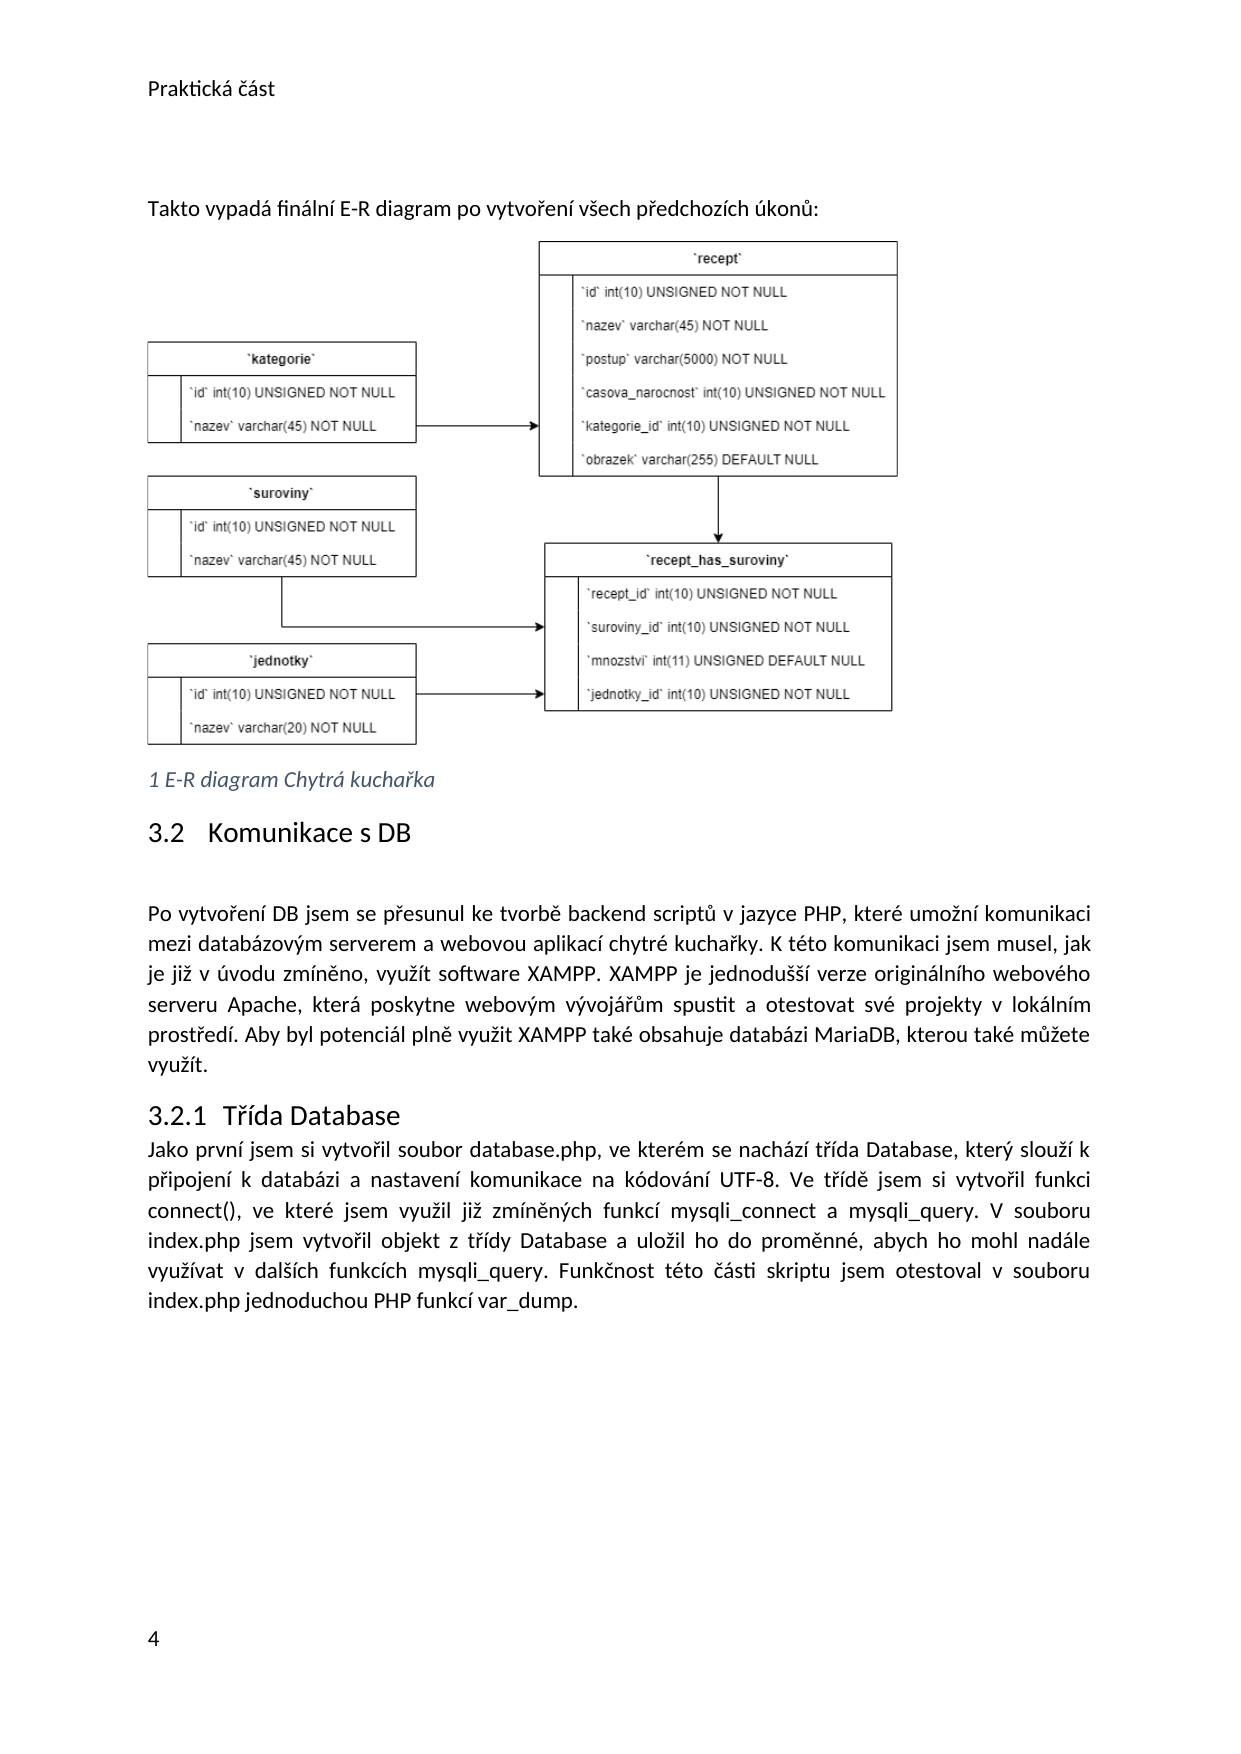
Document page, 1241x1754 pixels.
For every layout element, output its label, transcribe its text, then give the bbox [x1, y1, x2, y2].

text Po vytvoření DB jsem se přesunul ke tvorbě backend scriptů v jazyce PHP, které umožní komunikaci mezi databázovým serverem a webovou aplikací chytré kuchařky. K této komunikaci jsem musel, jak je již v úvodu zmíněno, využít software XAMPP. XAMPP je jednodušší verze originálního webového serveru Apache, která poskytne webovým vývojářům spustit a otestovat své projekty v lokálním prostředí. Aby byl potenciál plně využit XAMPP také obsahuje databázi MariaDB, kterou také můžete využít. [148, 899, 1093, 1078]
text Jako první jsem si vytvořil soubor database.php, ve kterém se nachází třída Database, který slouží k připojení k databázi a nastavení komunikace na kódování UTF-8. Ve třídě jsem si vytvořil funkci connect(), ve které jsem využil již zmíněných funkcí mysqli_connect a mysqli_query. V souboru index.php jsem vytvořil objekt z třídy Database a uložil ho do proměnné, abych ho mohl nadále využívat v dalších funkcích mysqli_query. Funkčnost této části skriptu jsem otestoval v souboru index.php jednoduchou PHP funkcí var_dump. [148, 1135, 1093, 1314]
text Takto vypadá finální E-R diagram po vytvoření všech předchozích úkonů: [148, 194, 1093, 222]
text 1 E-R diagram Chytrá kuchařka [148, 765, 1093, 793]
picture [147, 241, 898, 746]
subtitle Komunikace s DB [148, 814, 1093, 849]
subtitle Třída Database [148, 1097, 1093, 1133]
